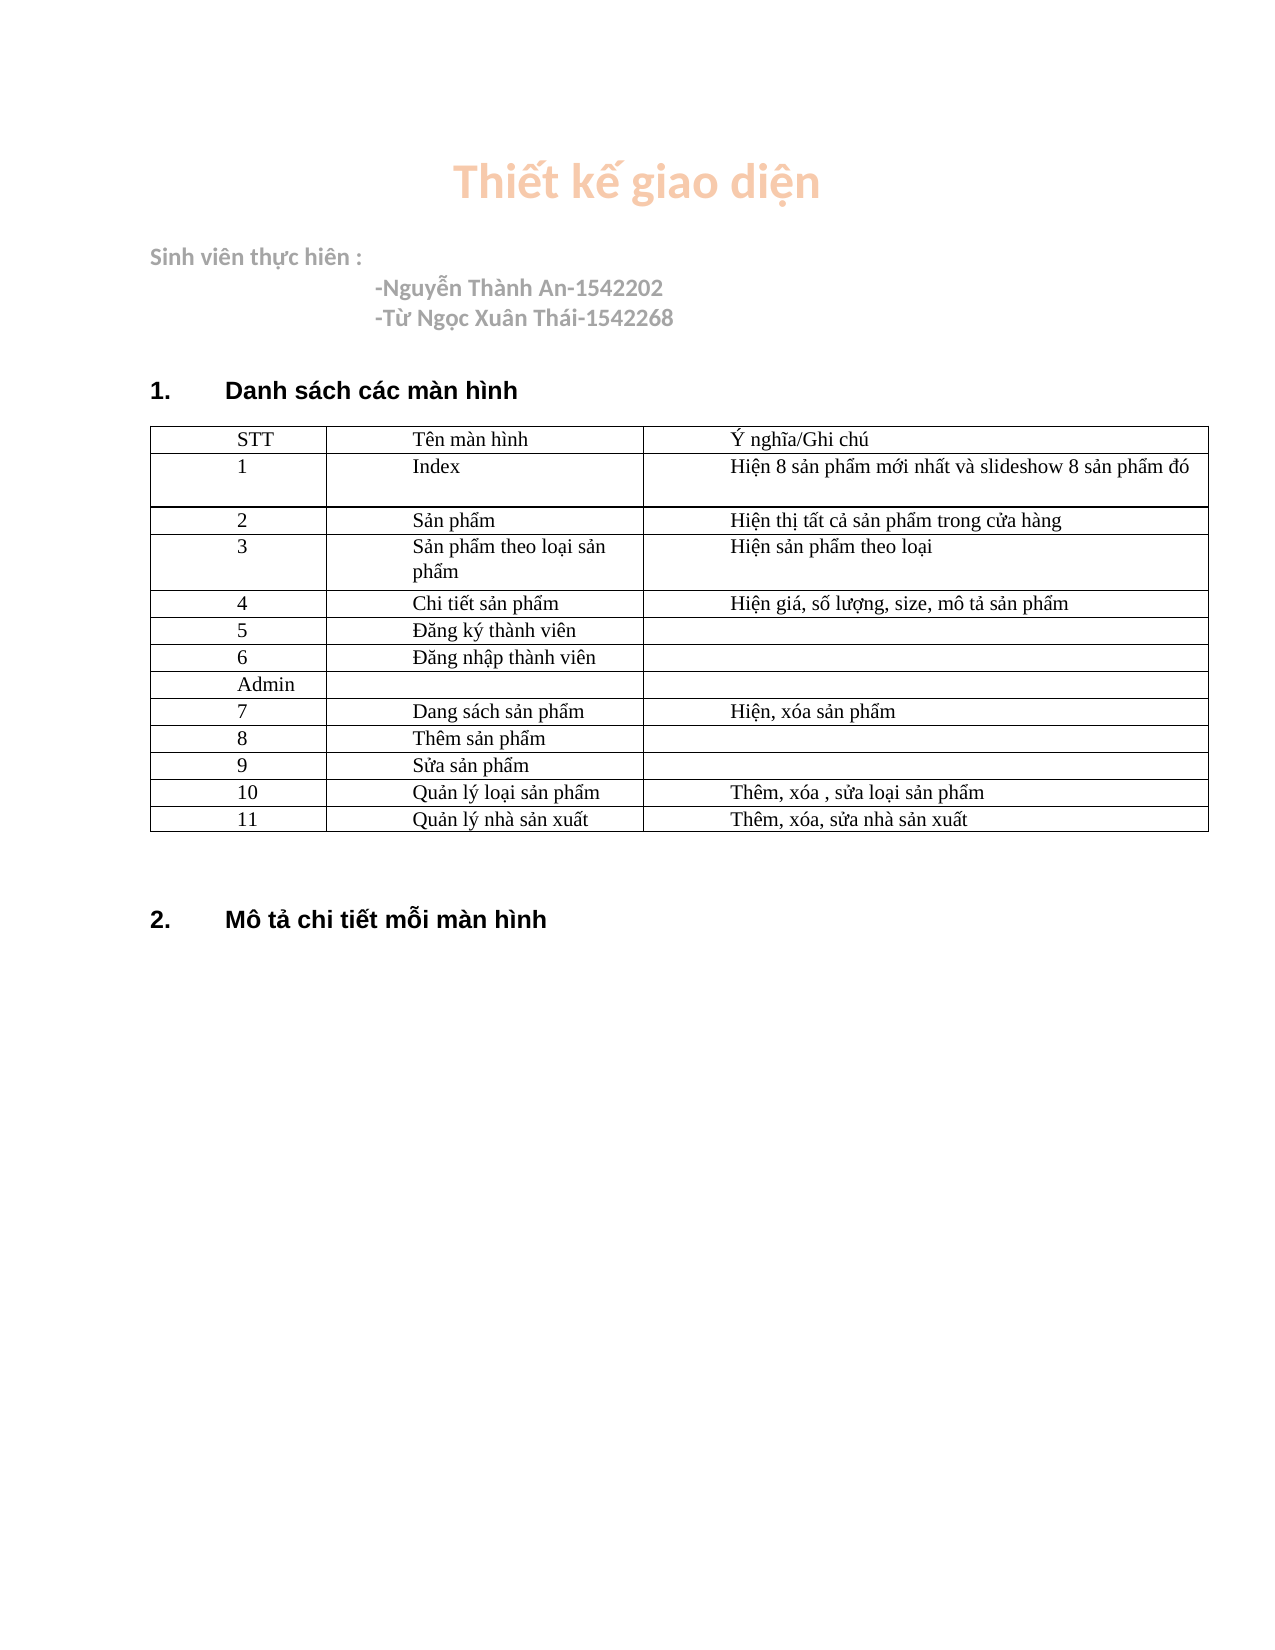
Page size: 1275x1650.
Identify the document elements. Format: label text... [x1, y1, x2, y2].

table_cell 9 [151, 753, 326, 779]
table_cell Admin [151, 672, 326, 698]
table_cell [327, 672, 643, 698]
table_cell [644, 645, 1208, 671]
table_header Tên màn hình [327, 427, 643, 452]
table_cell 5 [151, 618, 326, 644]
table_cell 2 [151, 508, 326, 533]
table_cell 3 [151, 535, 326, 590]
table_cell [644, 672, 1208, 698]
table_cell Hiện 8 sản phẩm mới nhất và slideshow 8 sản phẩm đó [644, 454, 1208, 506]
table_cell Sản phẩm theo loại sản phẩm [327, 535, 643, 590]
table_cell Đăng ký thành viên [327, 618, 643, 644]
table_cell 7 [151, 699, 326, 725]
table_cell 10 [151, 780, 326, 806]
table_cell 1 [151, 454, 326, 506]
table_cell Sửa sản phẩm [327, 753, 643, 779]
table_cell Chi tiết sản phẩm [327, 591, 643, 617]
table_cell Hiện thị tất cả sản phẩm trong cửa hàng [644, 508, 1208, 533]
table_cell Quản lý loại sản phẩm [327, 780, 643, 806]
table_cell Hiện giá, số lượng, size, mô tả sản phẩm [644, 591, 1208, 617]
table_cell Thêm, xóa , sửa loại sản phẩm [644, 780, 1208, 806]
table_cell [644, 753, 1208, 779]
table_cell [644, 618, 1208, 644]
table_cell Hiện, xóa sản phẩm [644, 699, 1208, 725]
table_header Ý nghĩa/Ghi chú [644, 427, 1208, 452]
table_cell Dang sách sản phẩm [327, 699, 643, 725]
table_cell 4 [151, 591, 326, 617]
table_cell Đăng nhập thành viên [327, 645, 643, 671]
table_cell Thêm, xóa, sửa nhà sản xuất [644, 807, 1208, 831]
table_cell 11 [151, 807, 326, 831]
subtitle Danh sách các màn hình [150, 376, 1125, 405]
table_cell Sản phẩm [327, 508, 643, 533]
text -Từ Ngọc Xuân Thái-1542268 [150, 303, 1125, 333]
table_cell 6 [151, 645, 326, 671]
subtitle Mô tả chi tiết mỗi màn hình [150, 905, 1125, 934]
table_cell [644, 726, 1208, 752]
table_cell Thêm sản phẩm [327, 726, 643, 752]
text Thiết kế giao diện [150, 150, 1125, 242]
table_cell Quản lý nhà sản xuất [327, 807, 643, 831]
table_header STT [151, 427, 326, 452]
text Sinh viên thực hiên : -Nguyễn Thành An-1542202 [150, 242, 1125, 303]
table_cell 8 [151, 726, 326, 752]
table_cell Hiện sản phẩm theo loại [644, 535, 1208, 590]
table_cell Index [327, 454, 643, 506]
